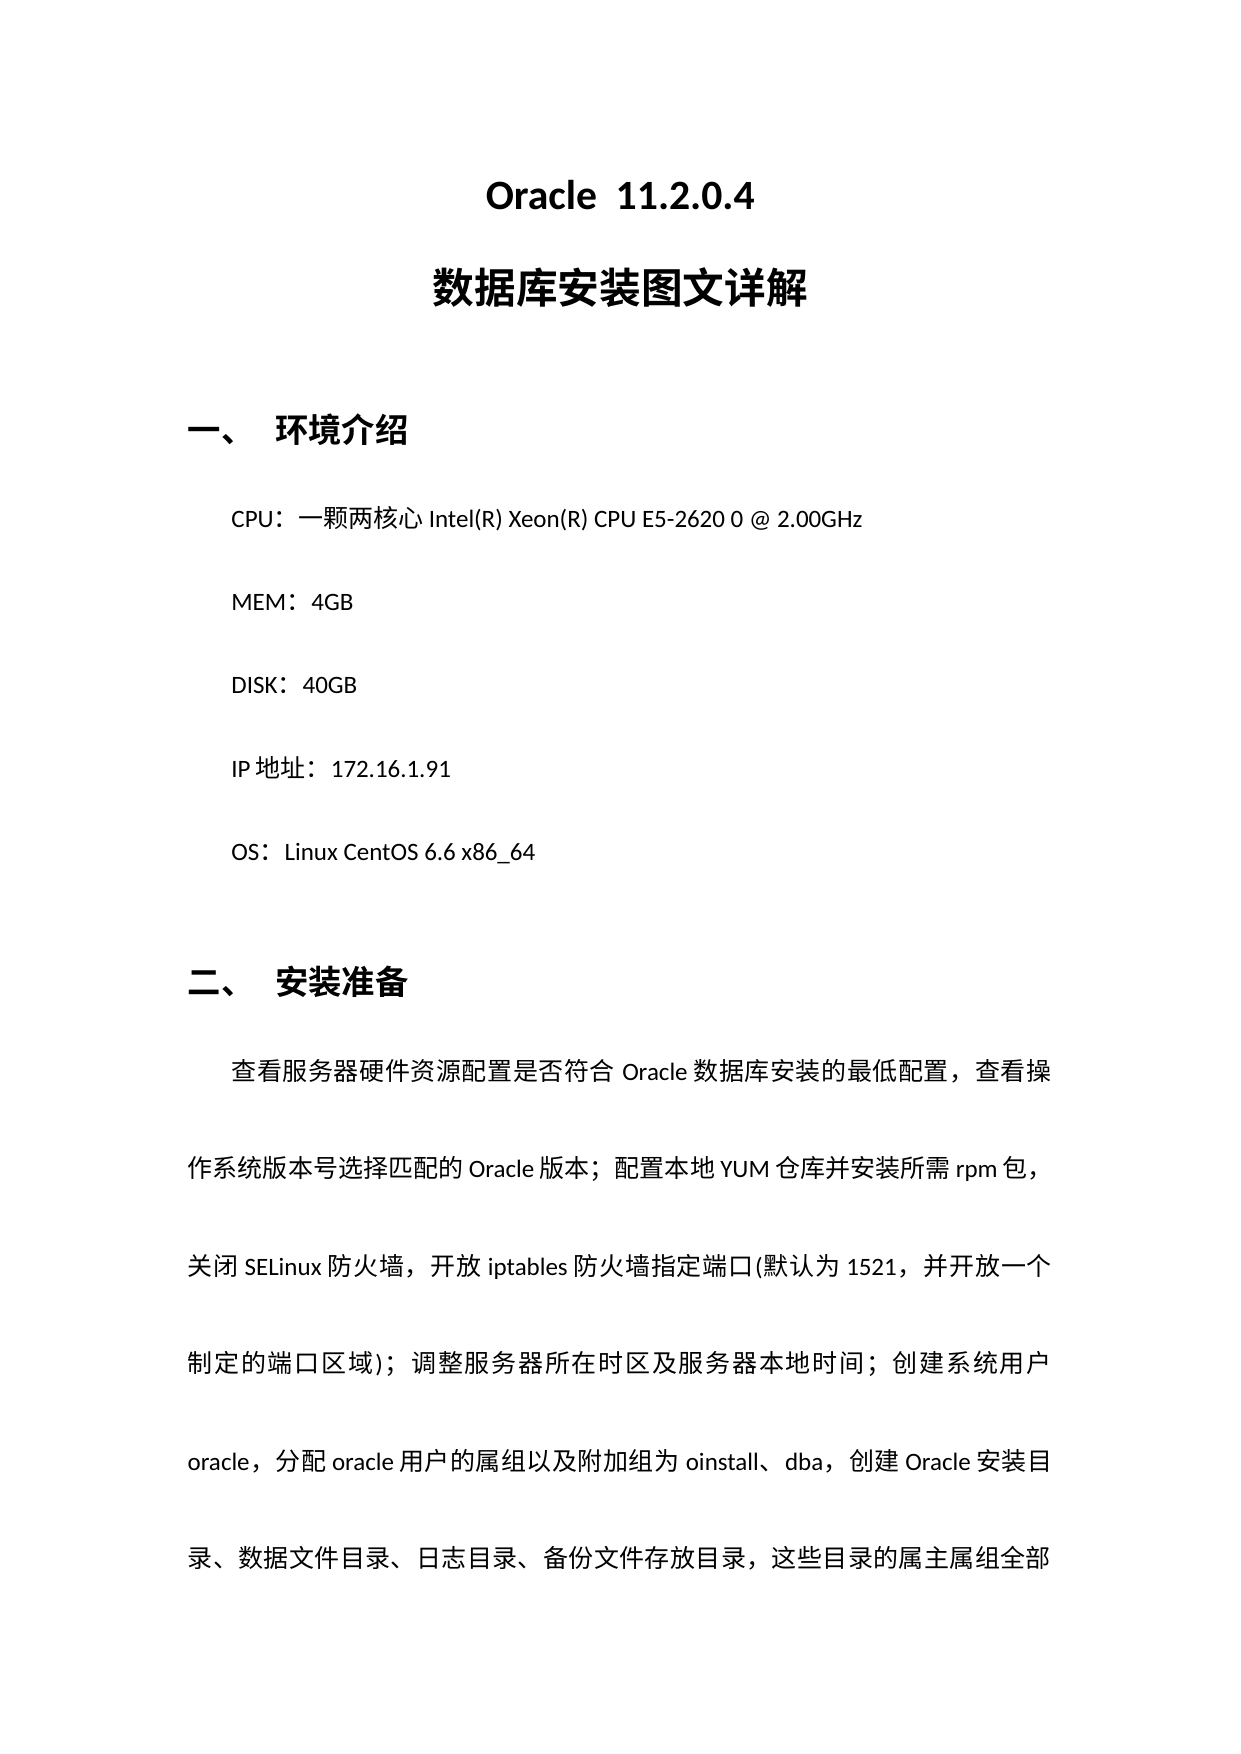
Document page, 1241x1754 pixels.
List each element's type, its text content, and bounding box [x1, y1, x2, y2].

text MEM：4GB [231, 567, 1053, 632]
text 数据库安装图文详解 [187, 252, 1053, 317]
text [187, 1037, 1053, 1589]
text OS：Linux CentOS 6.6 x86_64 [231, 817, 1053, 882]
list 环境介绍 [187, 395, 1053, 460]
text IP地址：172.16.1.91 [231, 734, 1053, 799]
text DISK：40GB [231, 651, 1053, 716]
text Oracle 11.2.0.4 [187, 162, 1053, 227]
list 安装准备 [187, 948, 1053, 1013]
text CPU：一颗两核心Intel(R) Xeon(R) CPU E5-2620 0 @ 2.00GHz [231, 484, 1053, 549]
